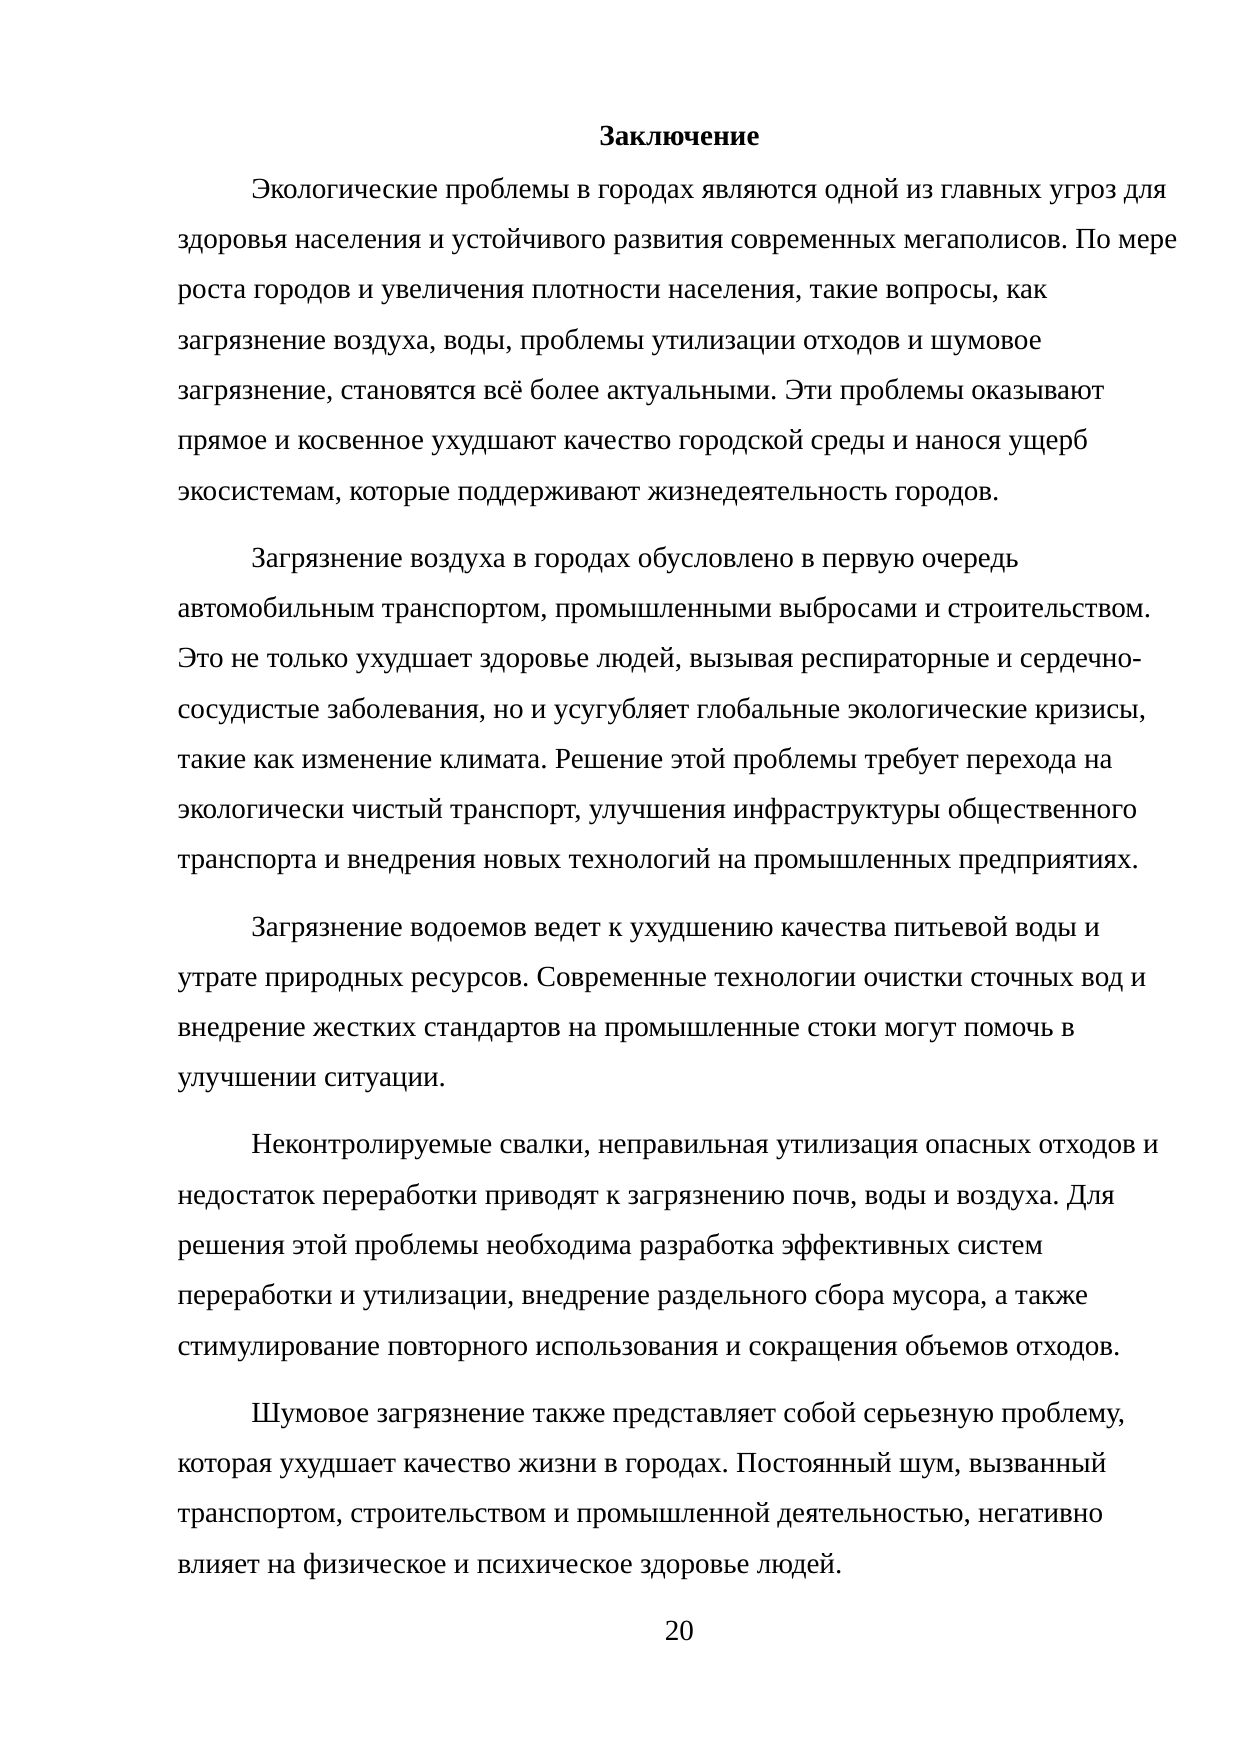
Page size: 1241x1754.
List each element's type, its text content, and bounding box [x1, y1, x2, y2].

text Заключение [177, 118, 1181, 152]
text Шумовое загрязнение также представляет собой серьезную проблему, которая ухудшает качество жизни в городах. Постоянный шум, вызванный транспортом, строительством и промышленной деятельностью, негативно влияет на физическое и психическое здоровье людей. [177, 1395, 1181, 1579]
text Экологические проблемы в городах являются одной из главных угроз для здоровья населения и устойчивого развития современных мегаполисов. По мере роста городов и увеличения плотности населения, такие вопросы, как загрязнение воздуха, воды, проблемы утилизации отходов и шумовое загрязнение, становятся всё более актуальными. Эти проблемы оказывают прямое и косвенное ухудшают качество городской среды и нанося ущерб экосистемам, которые поддерживают жизнедеятельность городов. [177, 171, 1181, 506]
text Неконтролируемые свалки, неправильная утилизация опасных отходов и недостаток переработки приводят к загрязнению почв, воды и воздуха. Для решения этой проблемы необходима разработка эффективных систем переработки и утилизации, внедрение раздельного сбора мусора, а также стимулирование повторного использования и сокращения объемов отходов. [177, 1127, 1181, 1361]
text Загрязнение водоемов ведет к ухудшению качества питьевой воды и утрате природных ресурсов. Современные технологии очистки сточных вод и внедрение жестких стандартов на промышленные стоки могут помочь в улучшении ситуации. [177, 909, 1181, 1093]
text Загрязнение воздуха в городах обусловлено в первую очередь автомобильным транспортом, промышленными выбросами и строительством. Это не только ухудшает здоровье людей, вызывая респираторные и сердечно-сосудистые заболевания, но и усугубляет глобальные экологические кризисы, такие как изменение климата. Решение этой проблемы требует перехода на экологически чистый транспорт, улучшения инфраструктуры общественного транспорта и внедрения новых технологий на промышленных предприятиях. [177, 540, 1181, 875]
